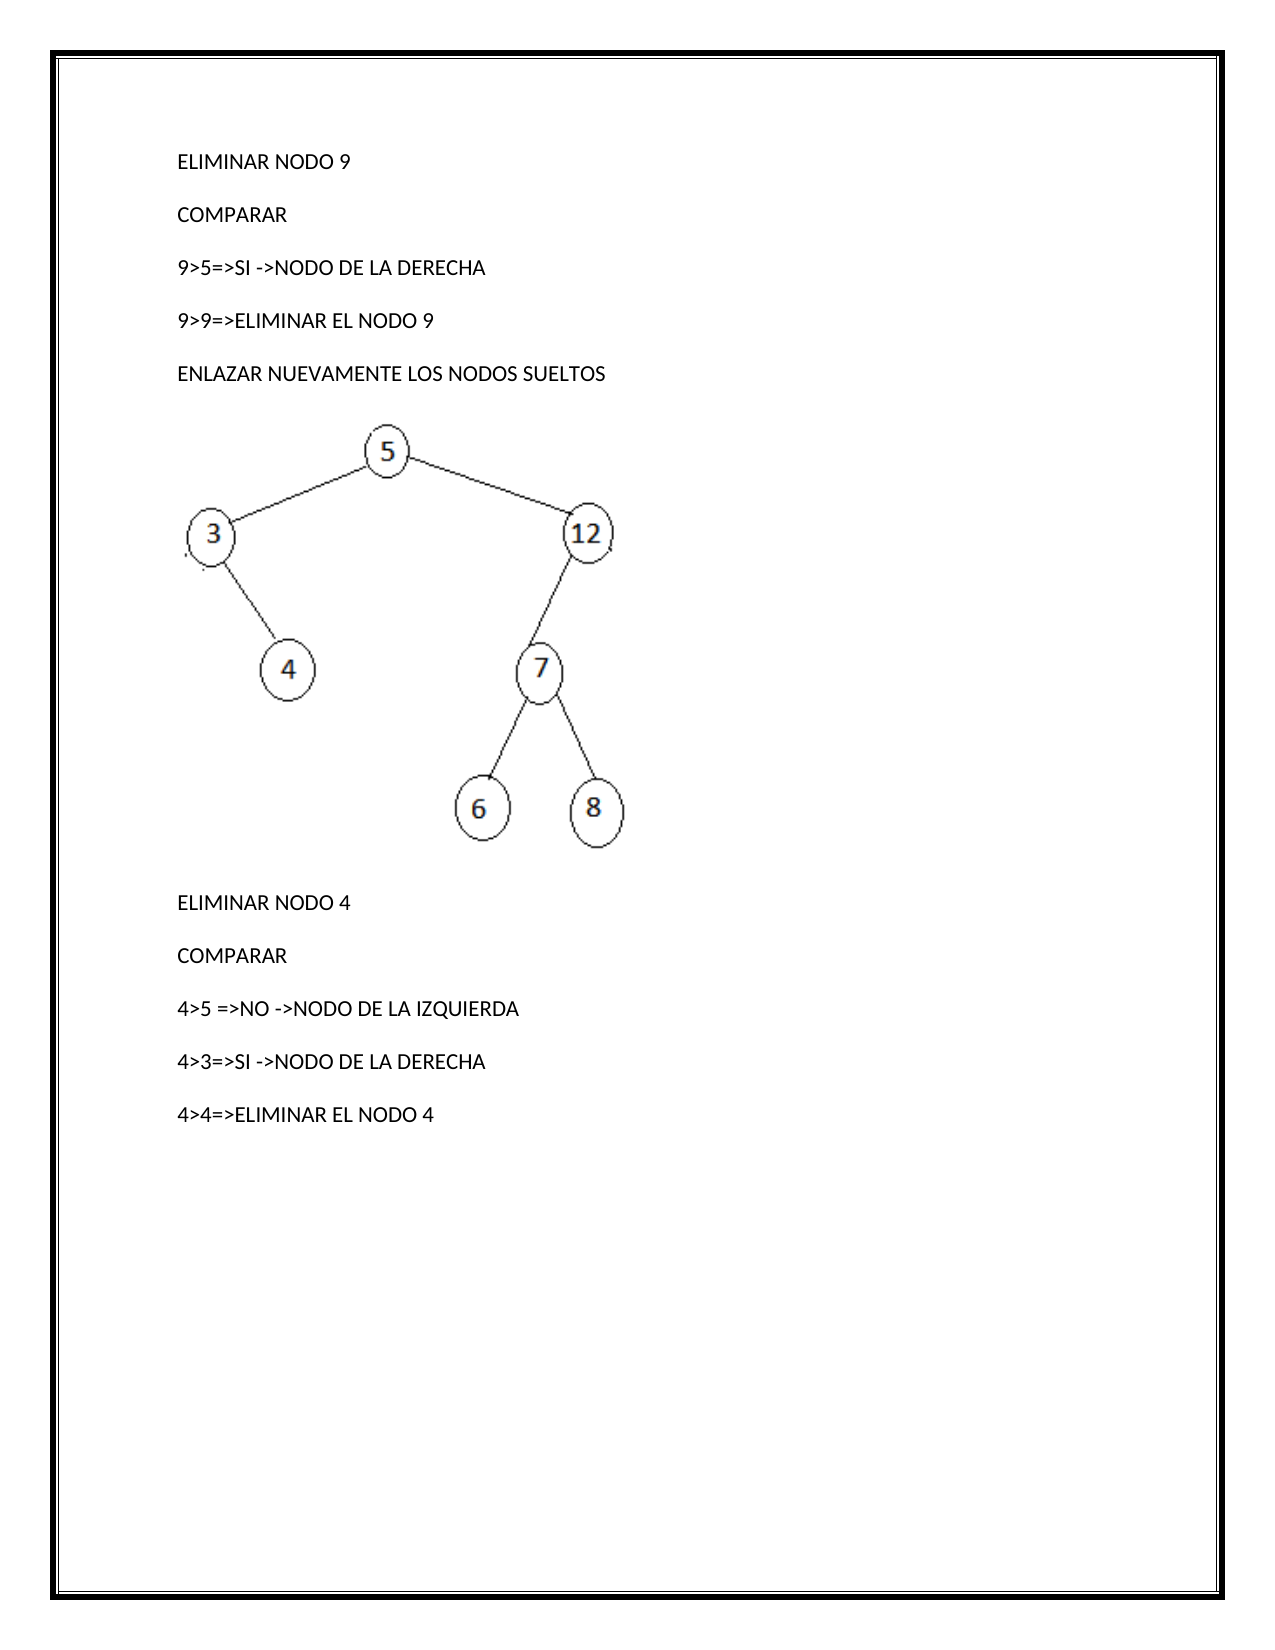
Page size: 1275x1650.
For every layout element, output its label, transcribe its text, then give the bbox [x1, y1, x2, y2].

text ENLAZAR NUEVAMENTE LOS NODOS SUELTOS [177, 359, 1098, 388]
text 4>5 =>NO ->NODO DE LA IZQUIERDA [177, 994, 1098, 1022]
text 9>9=>ELIMINAR EL NODO 9 [177, 307, 1098, 334]
text ELIMINAR NODO 4 [177, 888, 1098, 916]
text 4>4=>ELIMINAR EL NODO 4 [177, 1100, 1098, 1128]
text 9>5=>SI ->NODO DE LA DERECHA [177, 253, 1098, 282]
text 4>3=>SI ->NODO DE LA DERECHA [177, 1047, 1098, 1075]
text ELIMINAR NODO 9 [177, 147, 1098, 176]
picture [177, 412, 645, 864]
text COMPARAR [177, 941, 1098, 969]
text COMPARAR [177, 201, 1098, 228]
